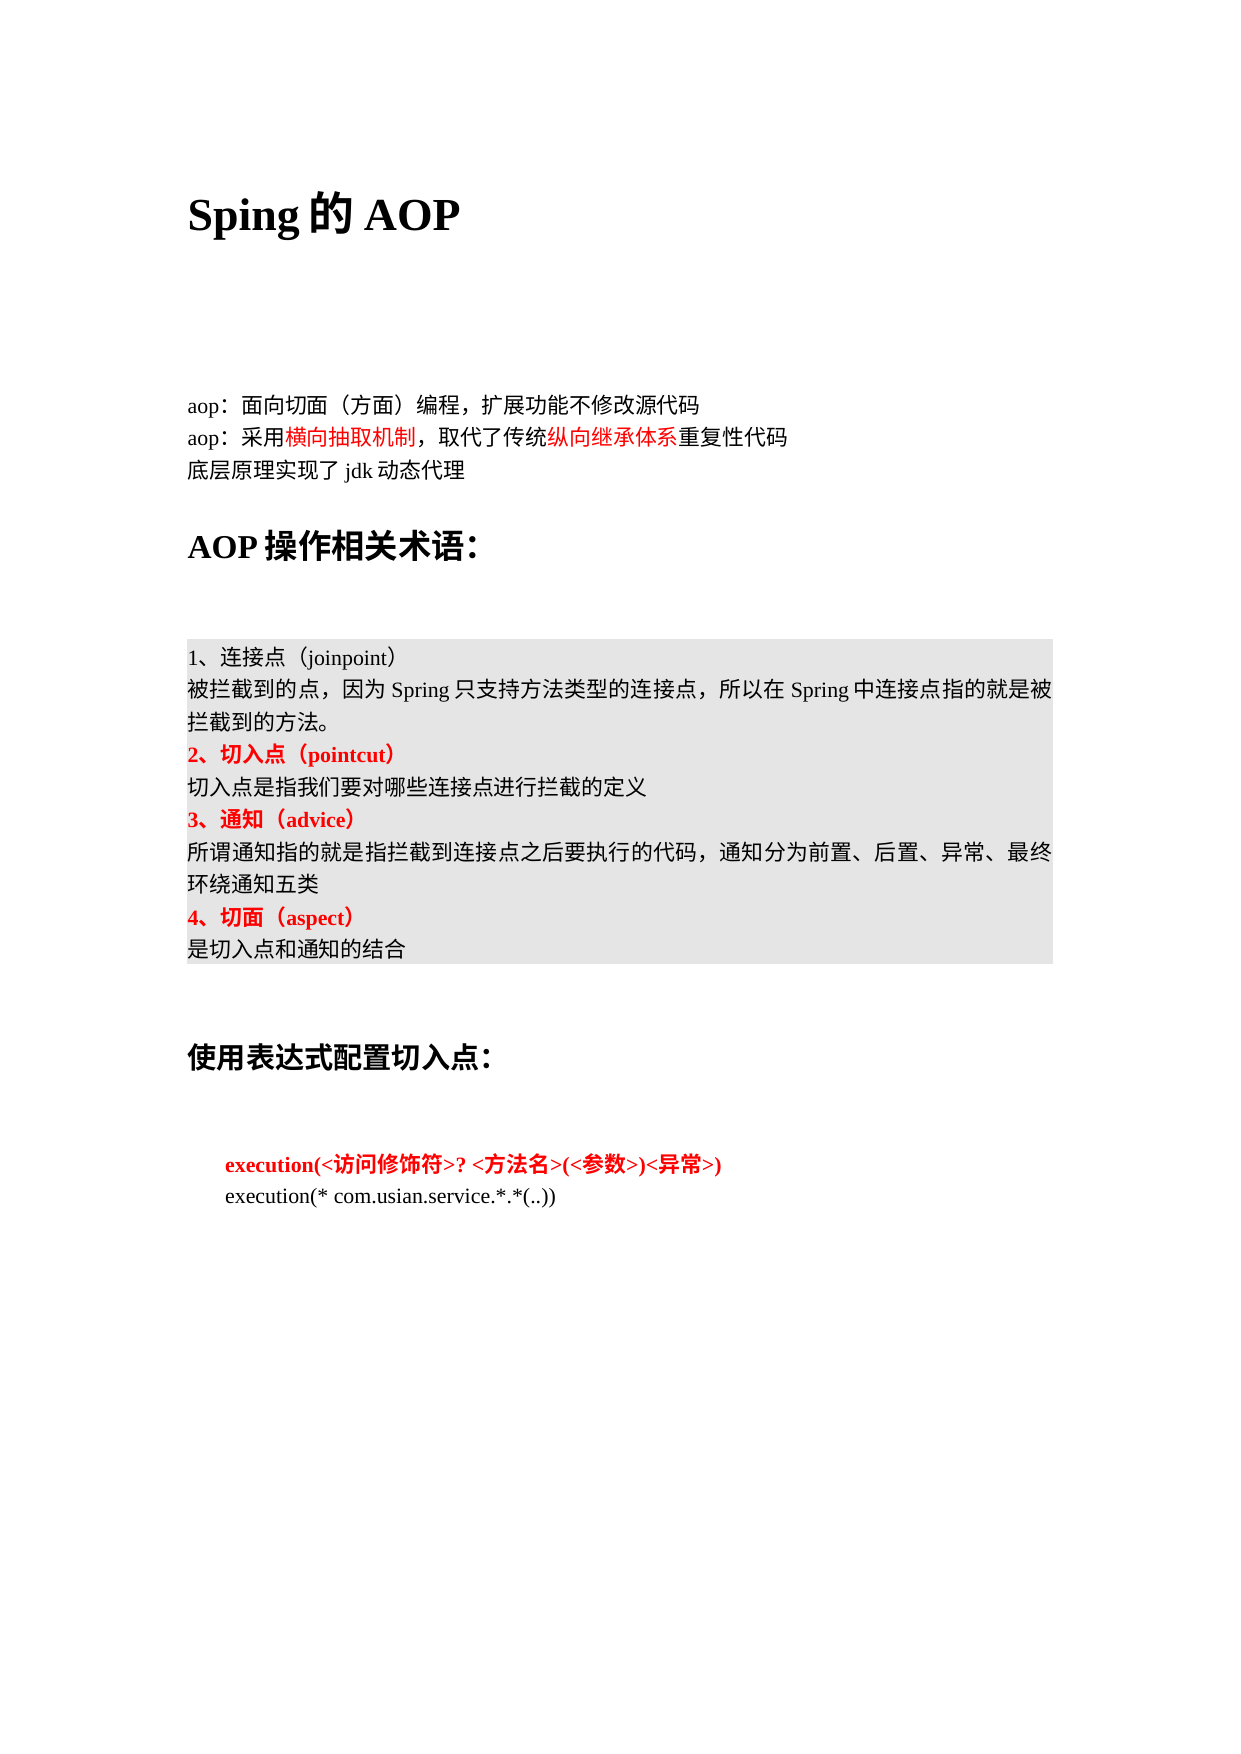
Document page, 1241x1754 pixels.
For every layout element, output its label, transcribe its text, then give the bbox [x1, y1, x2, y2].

text 3、通知（advice） [187, 802, 1053, 834]
text 是切入点和通知的结合 [187, 932, 1053, 964]
text 所谓通知指的就是指拦截到连接点之后要执行的代码，通知分为前置、后置、异常、最终、环绕通知五类 [187, 834, 1053, 899]
subtitle Sping的AOP [187, 162, 1053, 259]
list execution(* com.usian.service.*.*(..)) [225, 1179, 1053, 1212]
text 2、切入点（pointcut） [187, 737, 1053, 769]
text 被拦截到的点，因为Spring只支持方法类型的连接点，所以在Spring中连接点指的就是被拦截到的方法。 [187, 672, 1053, 737]
text 4、切面（aspect） [187, 899, 1053, 932]
list aop：面向切面（方面）编程，扩展功能不修改源代码 [187, 387, 1053, 420]
subtitle 使用表达式配置切入点： [187, 1024, 1053, 1089]
text 切入点是指我们要对哪些连接点进行拦截的定义 [187, 769, 1053, 802]
subtitle AOP操作相关术语： [187, 512, 1053, 577]
list execution(<访问修饰符>? <方法名>(<参数>)<异常>) [225, 1147, 1053, 1179]
list aop：采用横向抽取机制，取代了传统纵向继承体系重复性代码 [187, 420, 1053, 452]
text 底层原理实现了jdk动态代理 [187, 452, 1053, 485]
text 1、连接点（joinpoint） [187, 639, 1053, 672]
